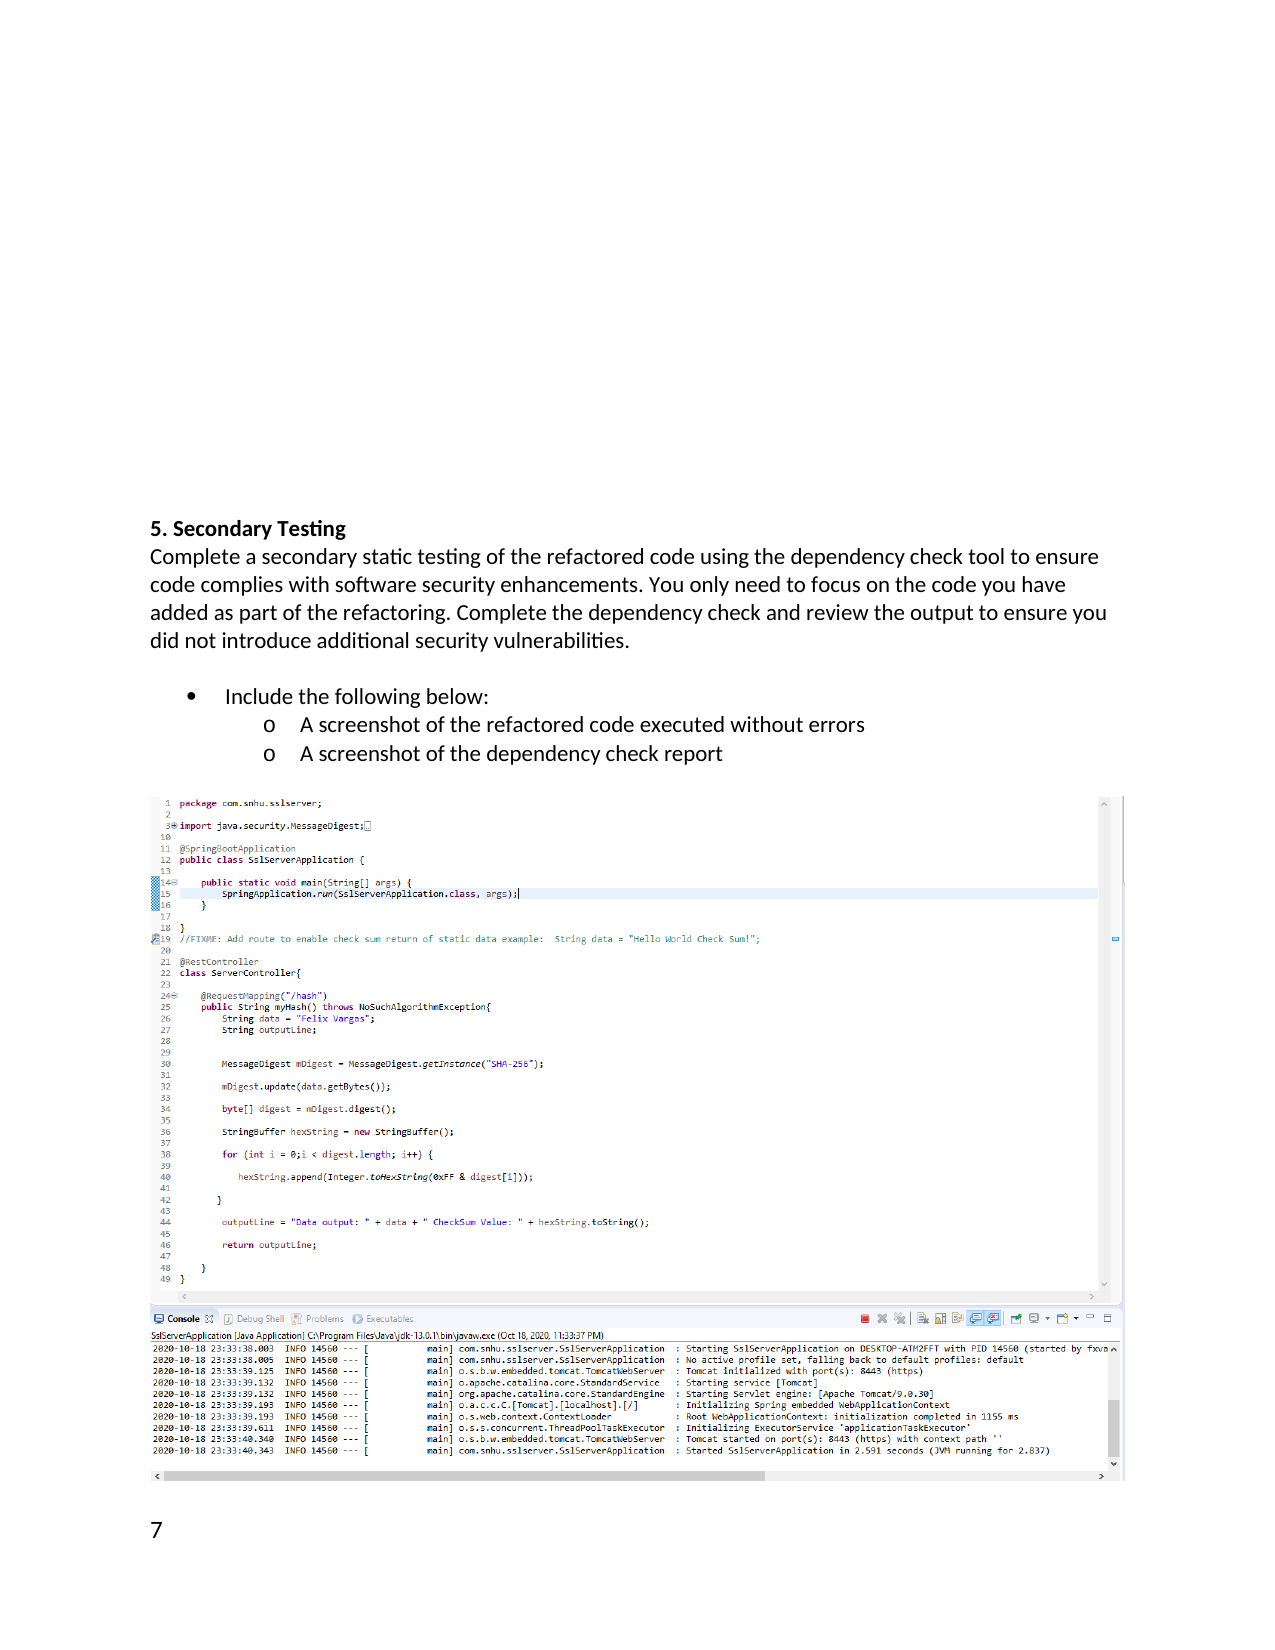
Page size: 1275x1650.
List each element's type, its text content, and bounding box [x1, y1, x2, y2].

list A screenshot of the dependency check report [262, 739, 1125, 769]
text Complete a secondary static testing of the refactored code using the dependency check tool to ensure code complies with software security enhancements. You only need to focus on the code you have added as part of the refactoring. Complete the dependency check and review the output to ensure you did not introduce additional security vulnerabilities. [150, 542, 1125, 654]
subtitle 5. Secondary Testing [150, 514, 1125, 542]
picture [150, 796, 1125, 1481]
list A screenshot of the refactored code executed without errors [262, 710, 1125, 739]
list Include the following below: [187, 682, 1125, 710]
